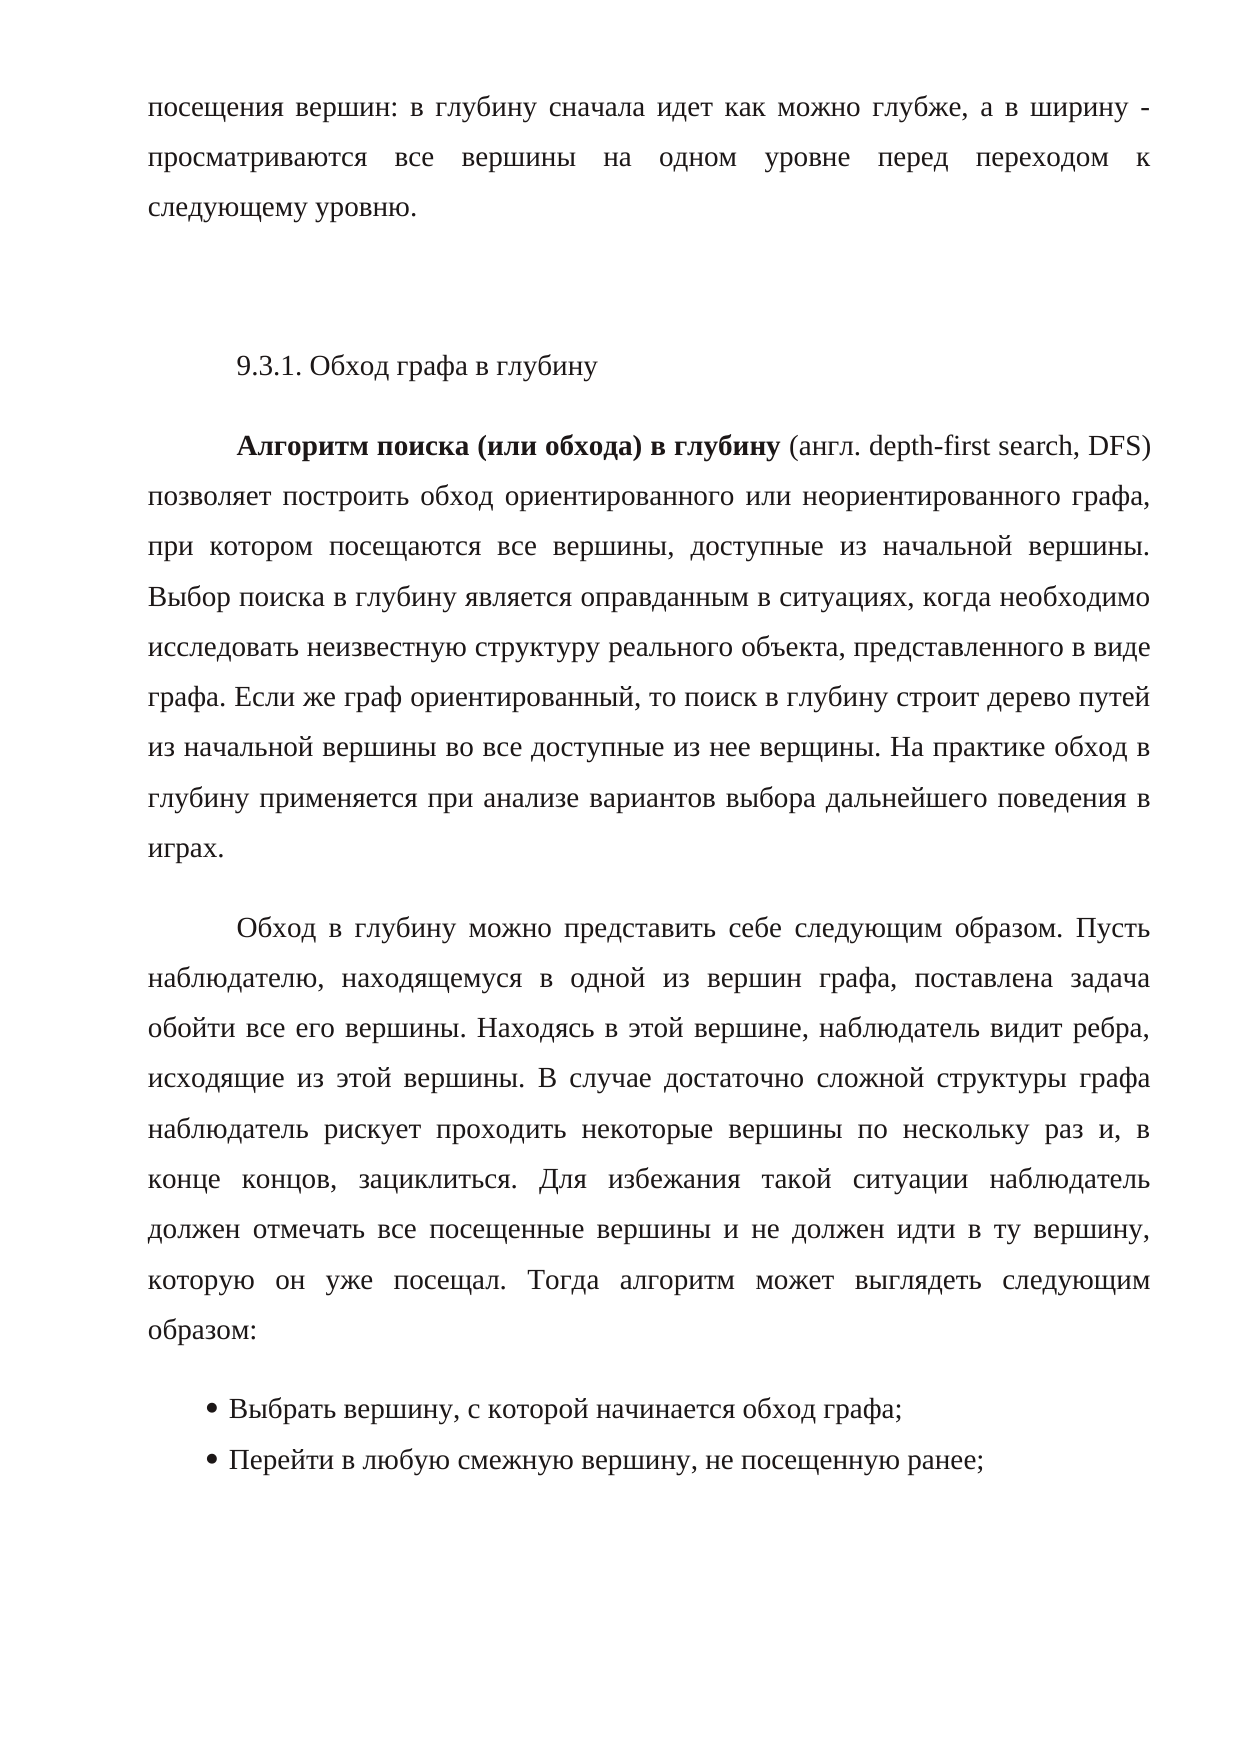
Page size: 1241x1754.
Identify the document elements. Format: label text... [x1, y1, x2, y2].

text Алгоритм поиска (или обхода) в глубину (англ. depth-first search, DFS) позволяет построить обход ориентированного или неориентированного графа, при котором посещаются все вершины, доступные из начальной вершины. Выбор поиска в глубину является оправданным в ситуациях, когда необходимо исследовать неизвестную структуру реального объекта, представленного в виде графа. Если же граф ориентированный, то поиск в глубину строит дерево путей из начальной вершины во все доступные из нее верщины. На практике обход в глубину применяется при анализе вариантов выбора дальнейшего поведения в играх. [148, 428, 1152, 864]
list Перейти в любую смежную вершину, не посещенную ранее; [148, 1442, 1152, 1476]
list Выбрать вершину, с которой начинается обход графа; [148, 1392, 1152, 1425]
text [148, 89, 1152, 223]
text 9.3.1. Обход графа в глубину [148, 348, 1152, 382]
text Обход в глубину можно представить себе следующим образом. Пусть наблюдателю, находящемуся в одной из вершин графа, поставлена задача обойти все его вершины. Находясь в этой вершине, наблюдатель видит ребра, исходящие из этой вершины. В случае достаточно сложной структуры графа наблюдатель рискует проходить некоторые вершины по нескольку раз и, в конце концов, зациклиться. Для избежания такой ситуации наблюдатель должен отмечать все посещенные вершины и не должен идти в ту вершину, которую он уже посещал. Тогда алгоритм может выглядеть следующим образом: [148, 910, 1152, 1346]
